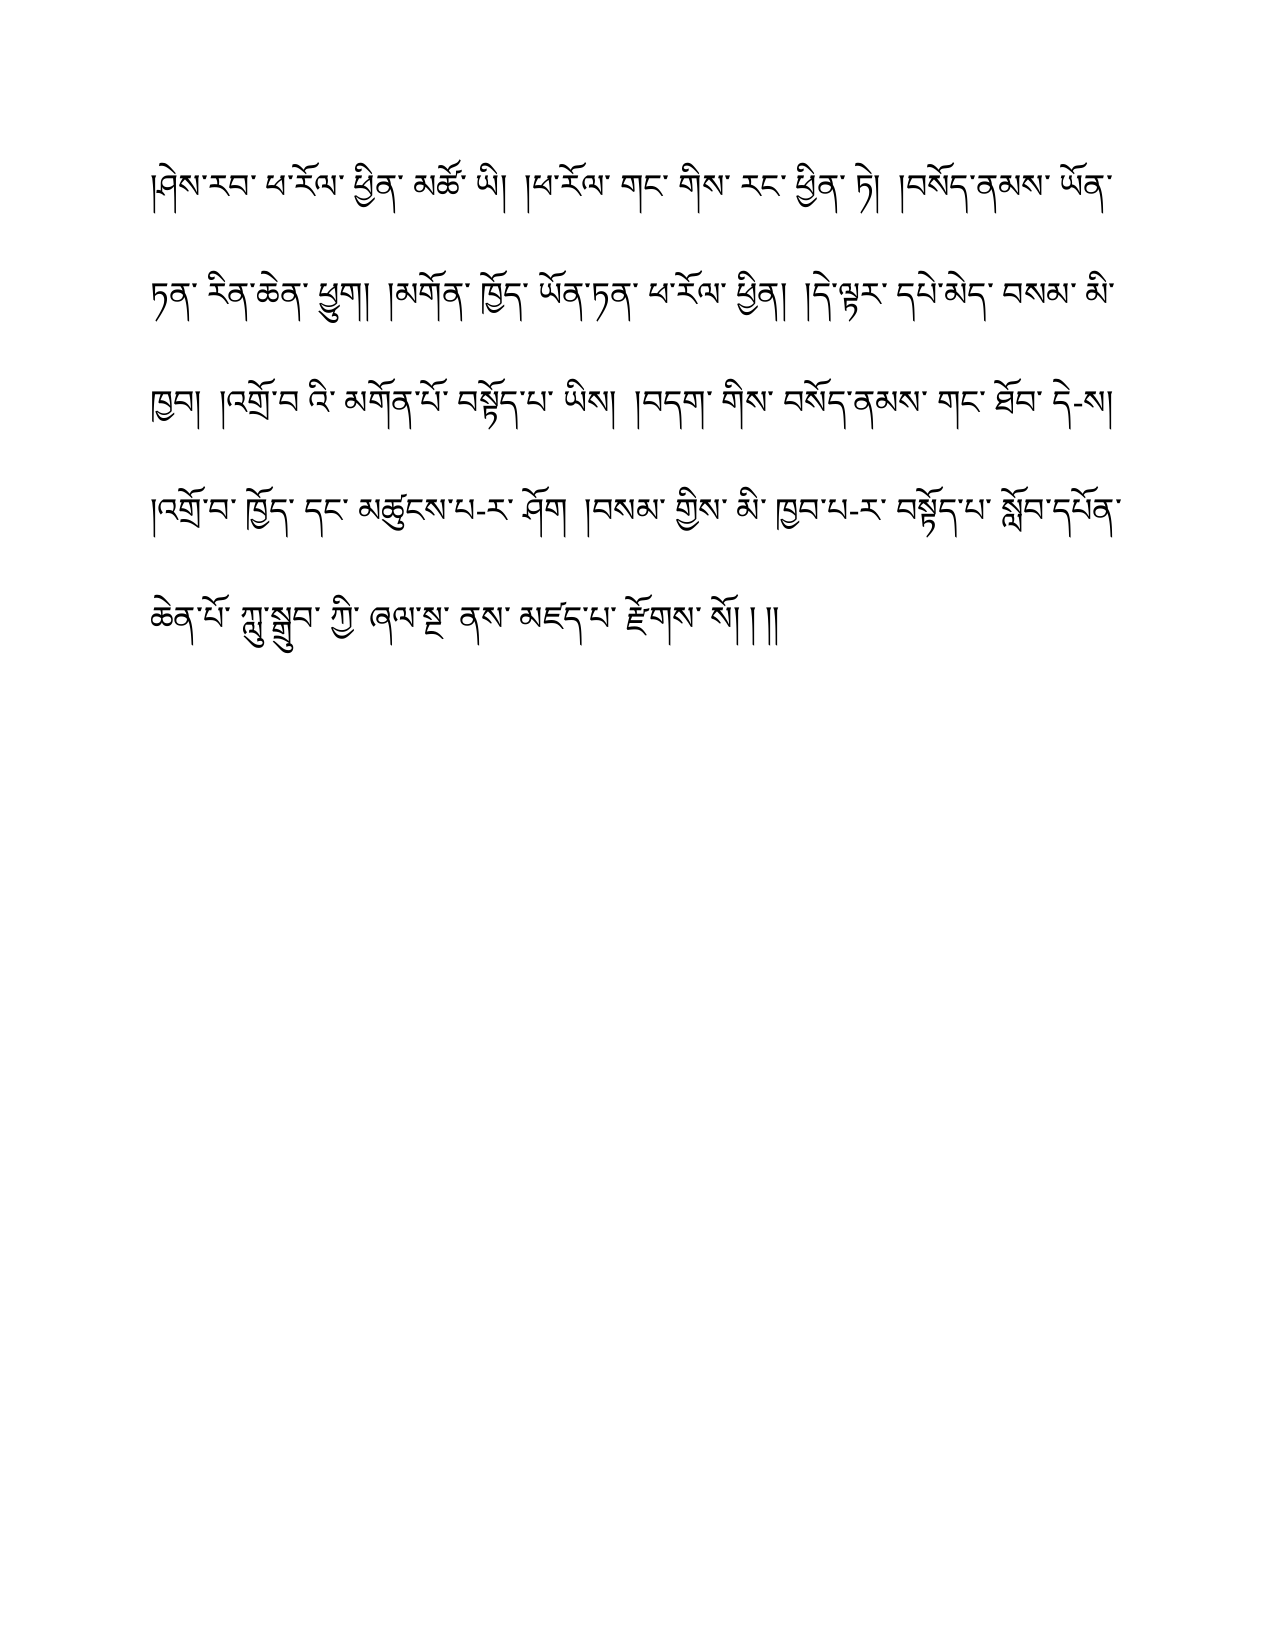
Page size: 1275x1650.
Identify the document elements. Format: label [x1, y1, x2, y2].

text [150, 150, 1125, 676]
